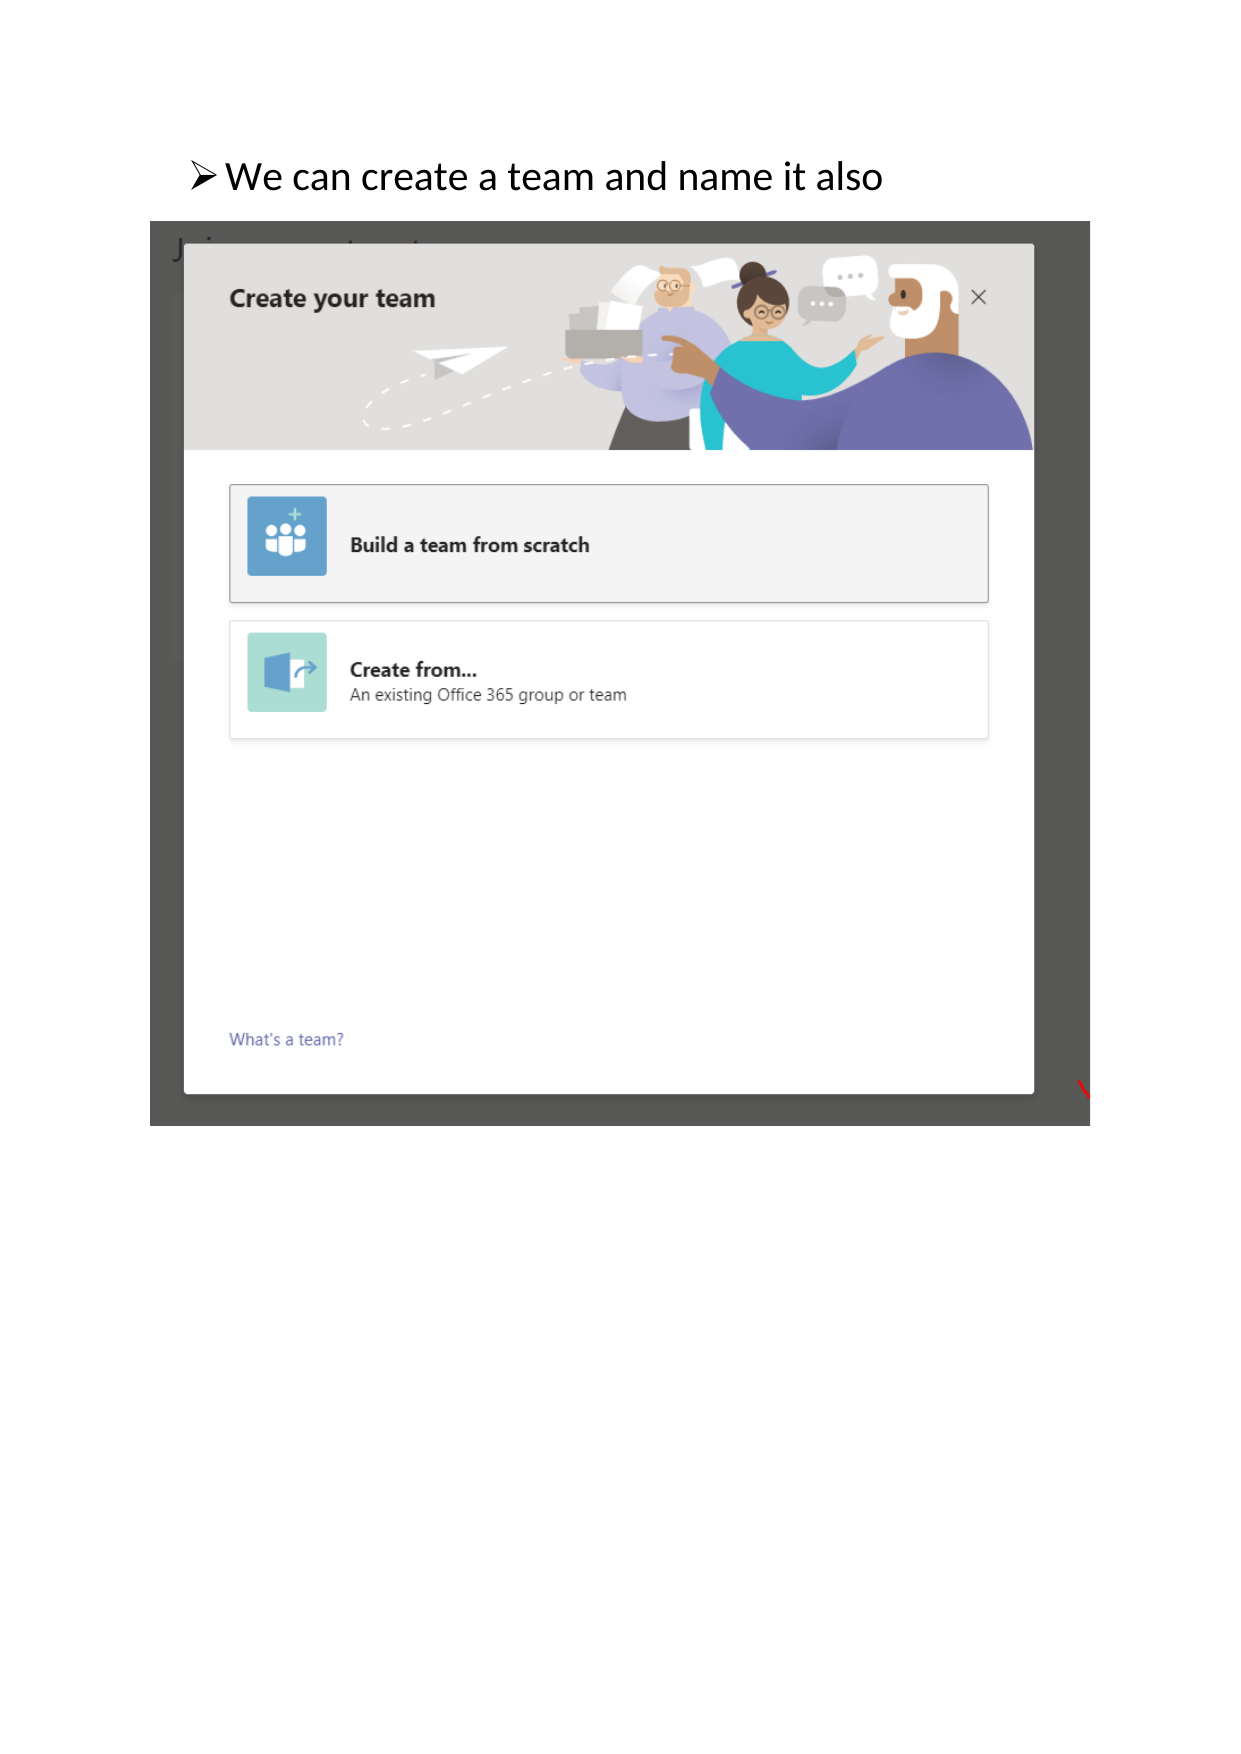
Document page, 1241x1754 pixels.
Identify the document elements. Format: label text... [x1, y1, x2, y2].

picture [150, 221, 1091, 1126]
list We can create a team and name it also [187, 150, 1090, 201]
